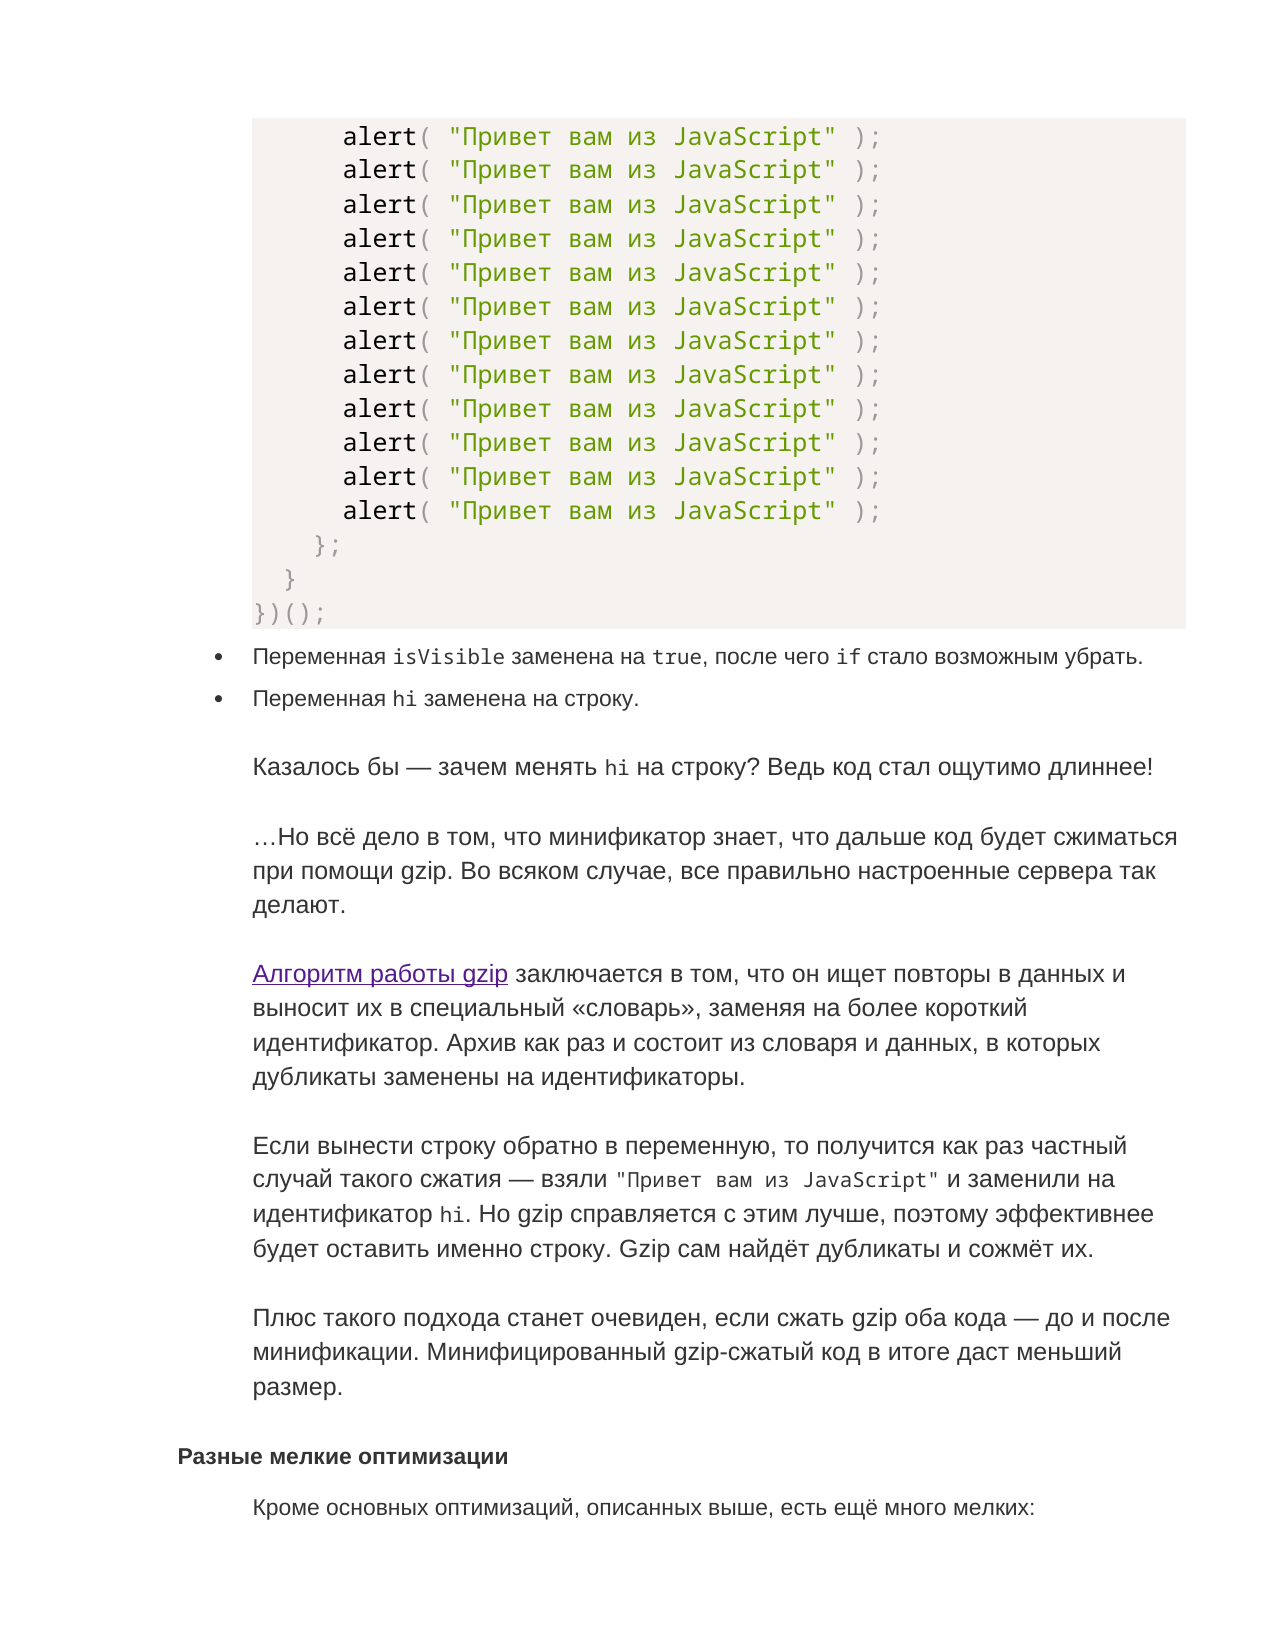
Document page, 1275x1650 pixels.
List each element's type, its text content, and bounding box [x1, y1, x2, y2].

text Плюс такого подхода станет очевиден, если сжать gzip оба кода — до и после минификации. Минифицированный gzip-сжатый код в итоге даст меньший размер. [252, 1297, 1186, 1400]
text Если вынести строку обратно в переменную, то получится как раз частный случай такого сжатия — взяли "Привет вам из JavaScript" и заменили на идентификатор hi. Но gzip справляется с этим лучше, поэтому эффективнее будет оставить именно строку. Gzip сам найдёт дубликаты и сожмёт их. [252, 1125, 1186, 1263]
text …Но всё дело в том, что минификатор знает, что дальше код будет сжиматься при помощи gzip. Во всяком случае, все правильно настроенные сервера так делают. [252, 816, 1186, 919]
text alert( "Привет вам из JavaScript" ); [252, 425, 1186, 459]
text alert( "Привет вам из JavaScript" ); [252, 493, 1186, 527]
text alert( "Привет вам из JavaScript" ); [252, 152, 1186, 186]
list Переменная isVisible заменена на true, после чего if стало возможным убрать. [215, 637, 1186, 671]
text alert( "Привет вам из JavaScript" ); [252, 186, 1186, 220]
text alert( "Привет вам из JavaScript" ); [252, 288, 1186, 322]
text } [252, 561, 1186, 595]
text alert( "Привет вам из JavaScript" ); [252, 322, 1186, 357]
text alert( "Привет вам из JavaScript" ); [252, 459, 1186, 493]
list Переменная hi заменена на строку. [215, 678, 1186, 713]
text alert( "Привет вам из JavaScript" ); [252, 118, 1186, 152]
text alert( "Привет вам из JavaScript" ); [252, 357, 1186, 391]
text Казалось бы — зачем менять hi на строку? Ведь код стал ощутимо длиннее! [252, 747, 1186, 782]
text })(); [252, 595, 1186, 629]
text Алгоритм работы gzip заключается в том, что он ищет повторы в данных и выносит их в специальный «словарь», заменяя на более короткий идентификатор. Архив как раз и состоит из словаря и данных, в которых дубликаты заменены на идентификаторы. [252, 953, 1186, 1091]
text alert( "Привет вам из JavaScript" ); [252, 220, 1186, 254]
text alert( "Привет вам из JavaScript" ); [252, 254, 1186, 288]
text Кроме основных оптимизаций, описанных выше, есть ещё много мелких: [252, 1486, 1186, 1520]
text alert( "Привет вам из JavaScript" ); [252, 391, 1186, 425]
text }; [252, 527, 1186, 561]
text Разные мелкие оптимизации [177, 1435, 1186, 1469]
